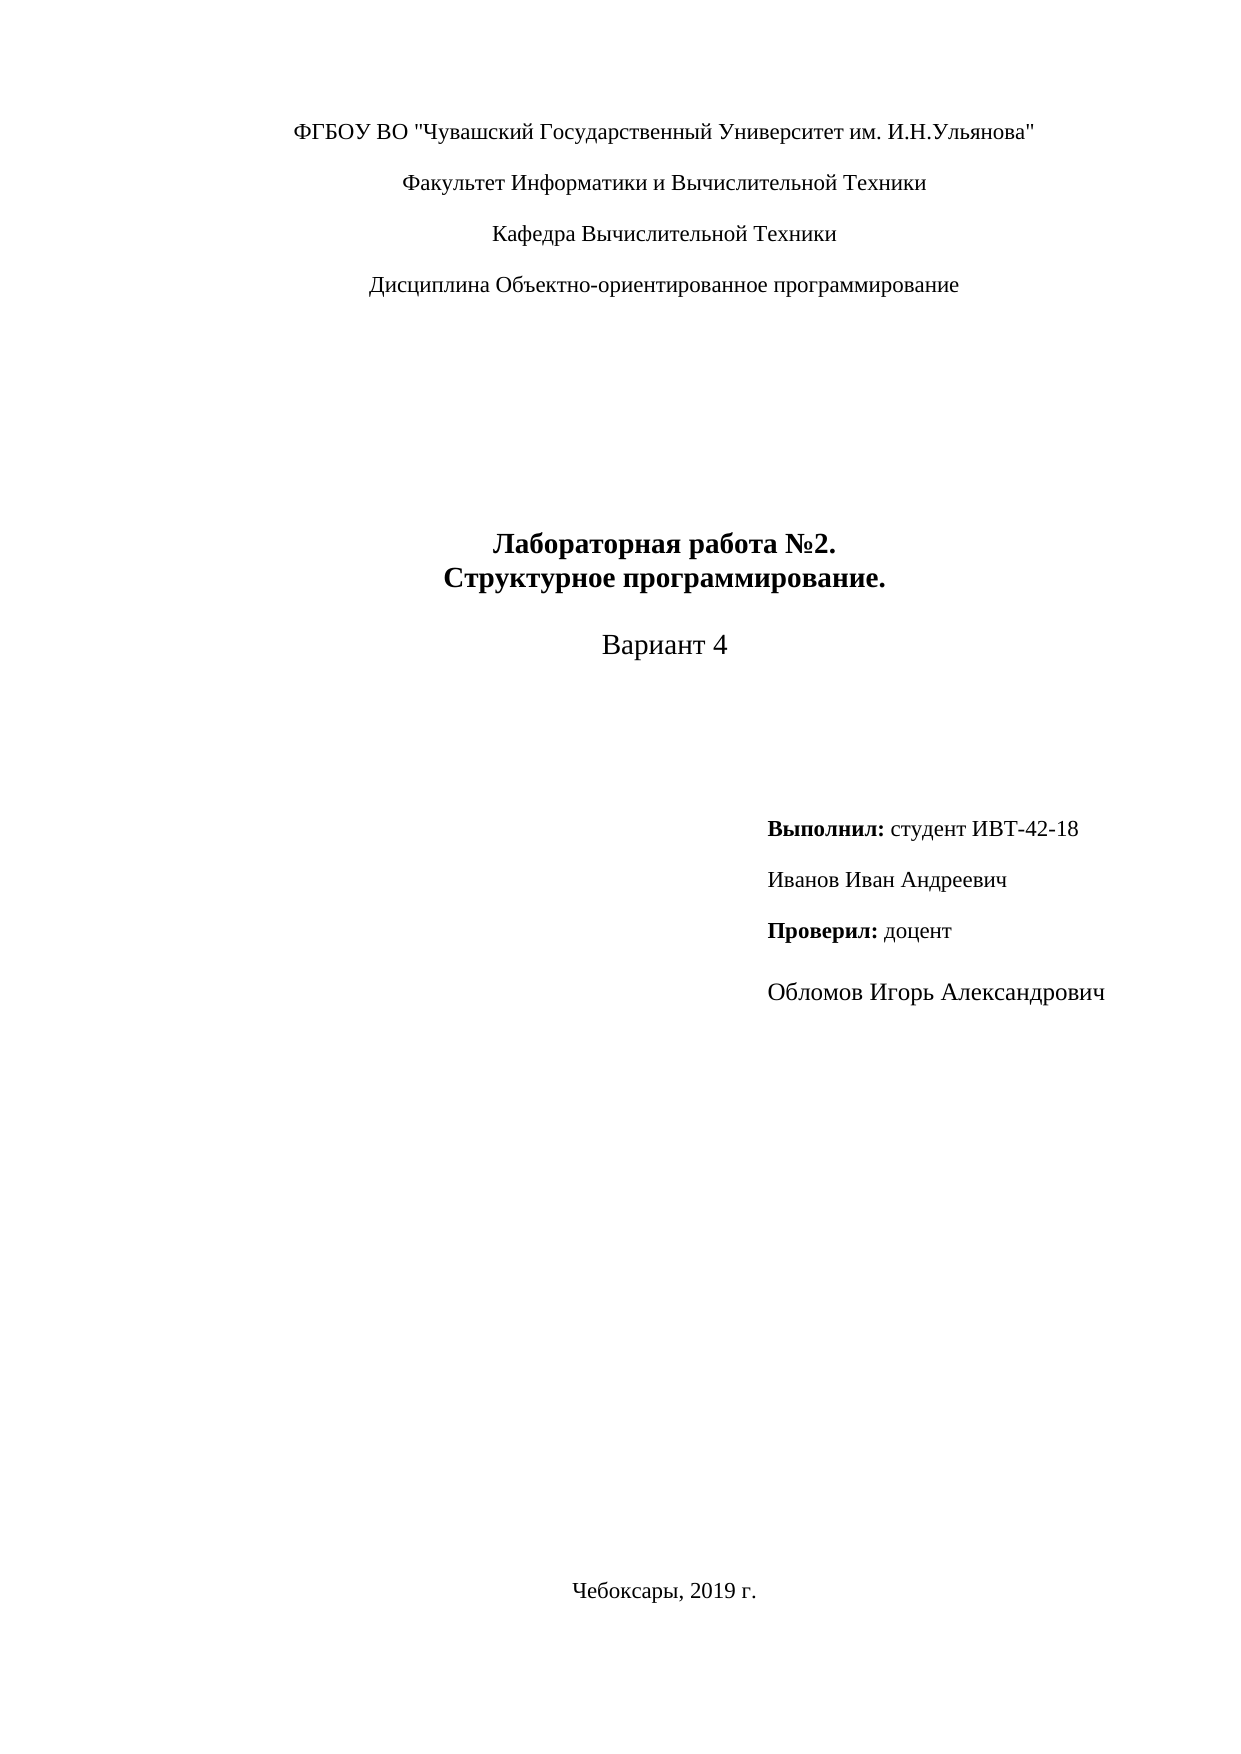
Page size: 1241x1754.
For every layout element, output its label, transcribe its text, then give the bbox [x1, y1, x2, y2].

text Проверил: доцент [693, 917, 1152, 944]
text Чебоксары, 2019 г. [177, 1577, 1152, 1603]
text Дисциплина Объектно-ориентированное программирование [177, 271, 1152, 298]
text Вариант 4 [177, 627, 1152, 661]
text Иванов Иван Андреевич [693, 866, 1152, 893]
text Кафедра Вычислительной Техники [177, 220, 1152, 247]
text Выполнил: студент ИВТ-42-18 [693, 815, 1152, 842]
text Обломов Игорь Александрович [693, 977, 1152, 1006]
text Факультет Информатики и Вычислительной Техники [177, 169, 1152, 196]
text Лабораторная работа №2. [177, 526, 1152, 560]
text ФГБОУ ВО "Чувашский Государственный Университет им. И.Н.Ульянова" [177, 118, 1152, 144]
text Структурное программирование. [177, 560, 1152, 593]
